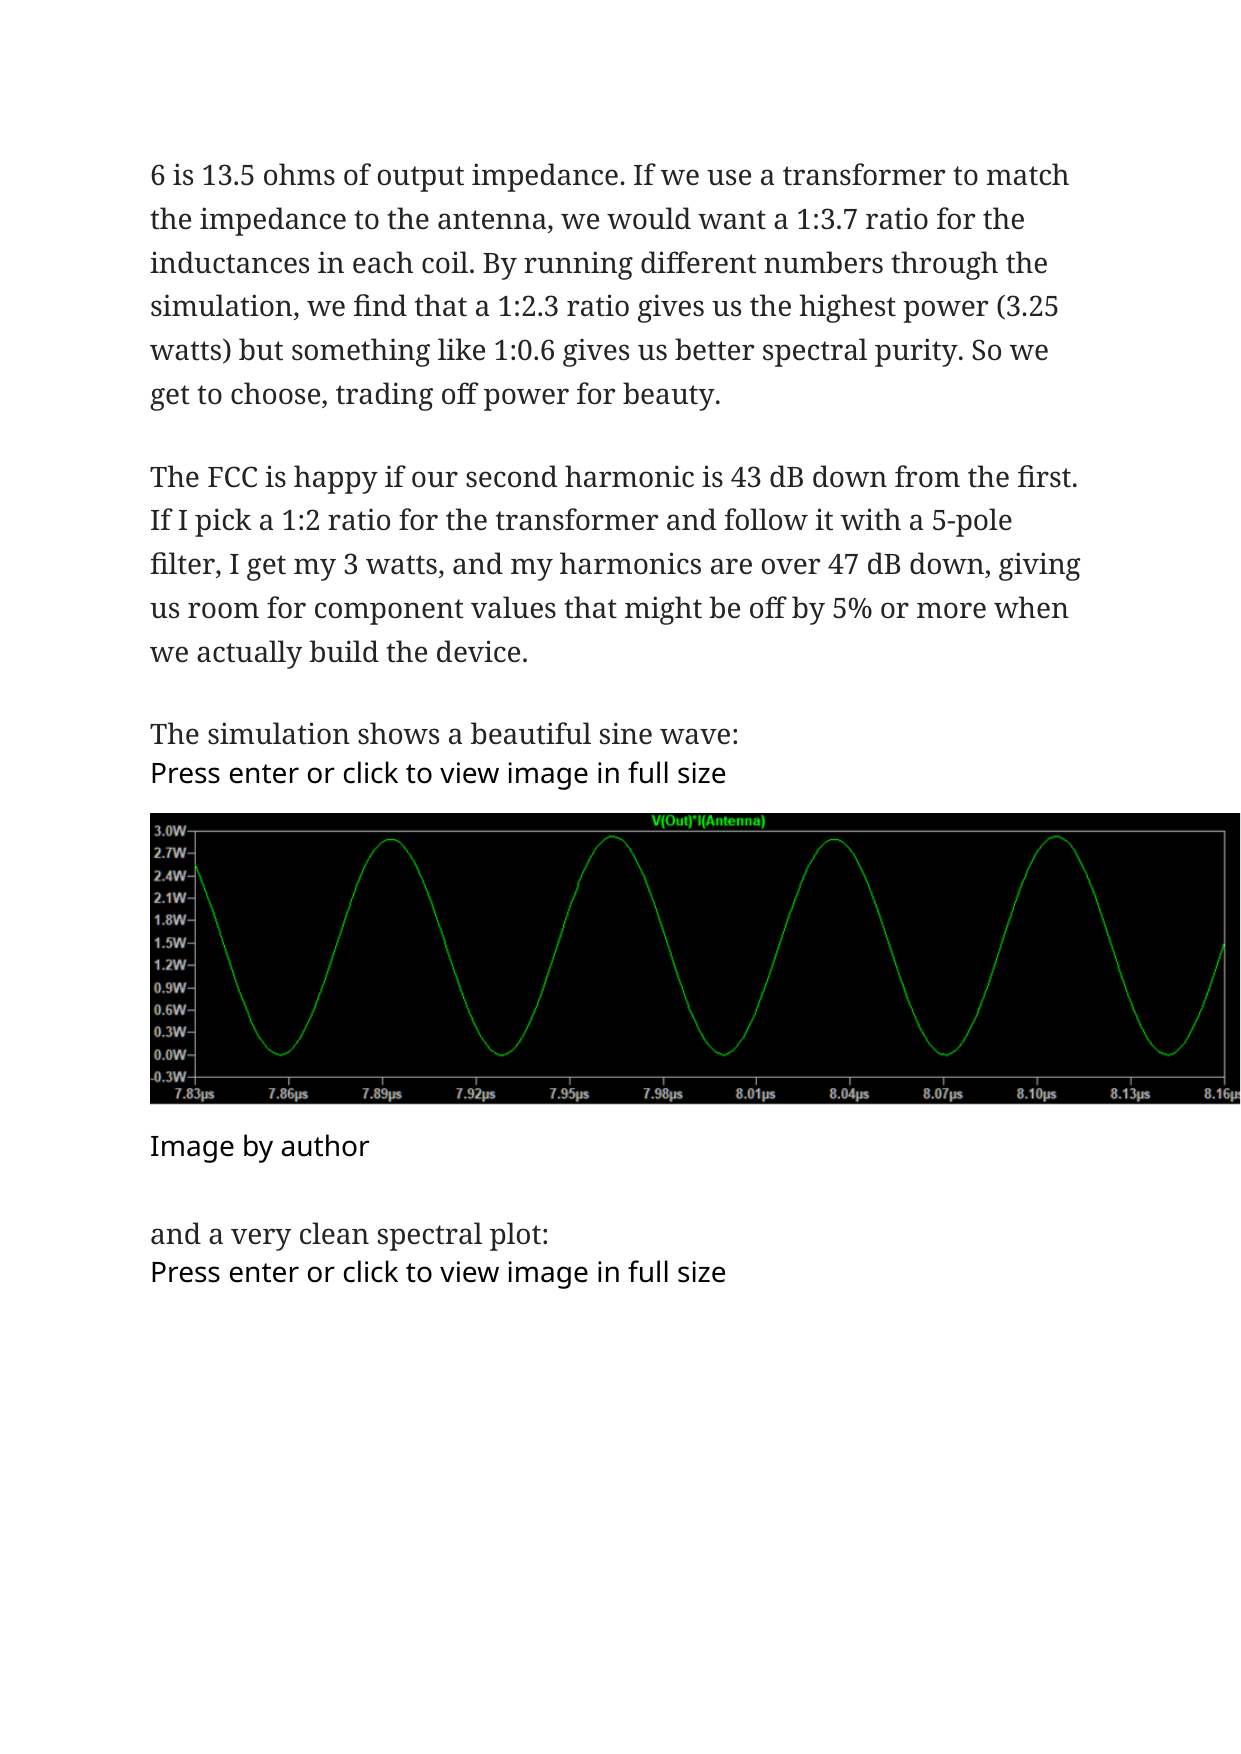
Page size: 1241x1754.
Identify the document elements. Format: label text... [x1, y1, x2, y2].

text Image by author [150, 1126, 1090, 1164]
text Press enter or click to view image in full size [150, 1253, 1090, 1291]
text The simulation shows a beautiful sine wave: [150, 709, 1090, 753]
text The FCC is happy if our second harmonic is 43 dB down from the first. If I pick a 1:2 ratio for the transformer and follow it with a 5-pole filter, I get my 3 watts, and my harmonics are over 47 dB down, giving us room for component values that might be off by 5% or more when we actually build the device. [150, 451, 1090, 670]
text Press enter or click to view image in full size [150, 753, 1090, 791]
picture [150, 813, 1241, 1105]
text and a very clean spectral plot: [150, 1209, 1090, 1253]
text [150, 150, 1090, 412]
